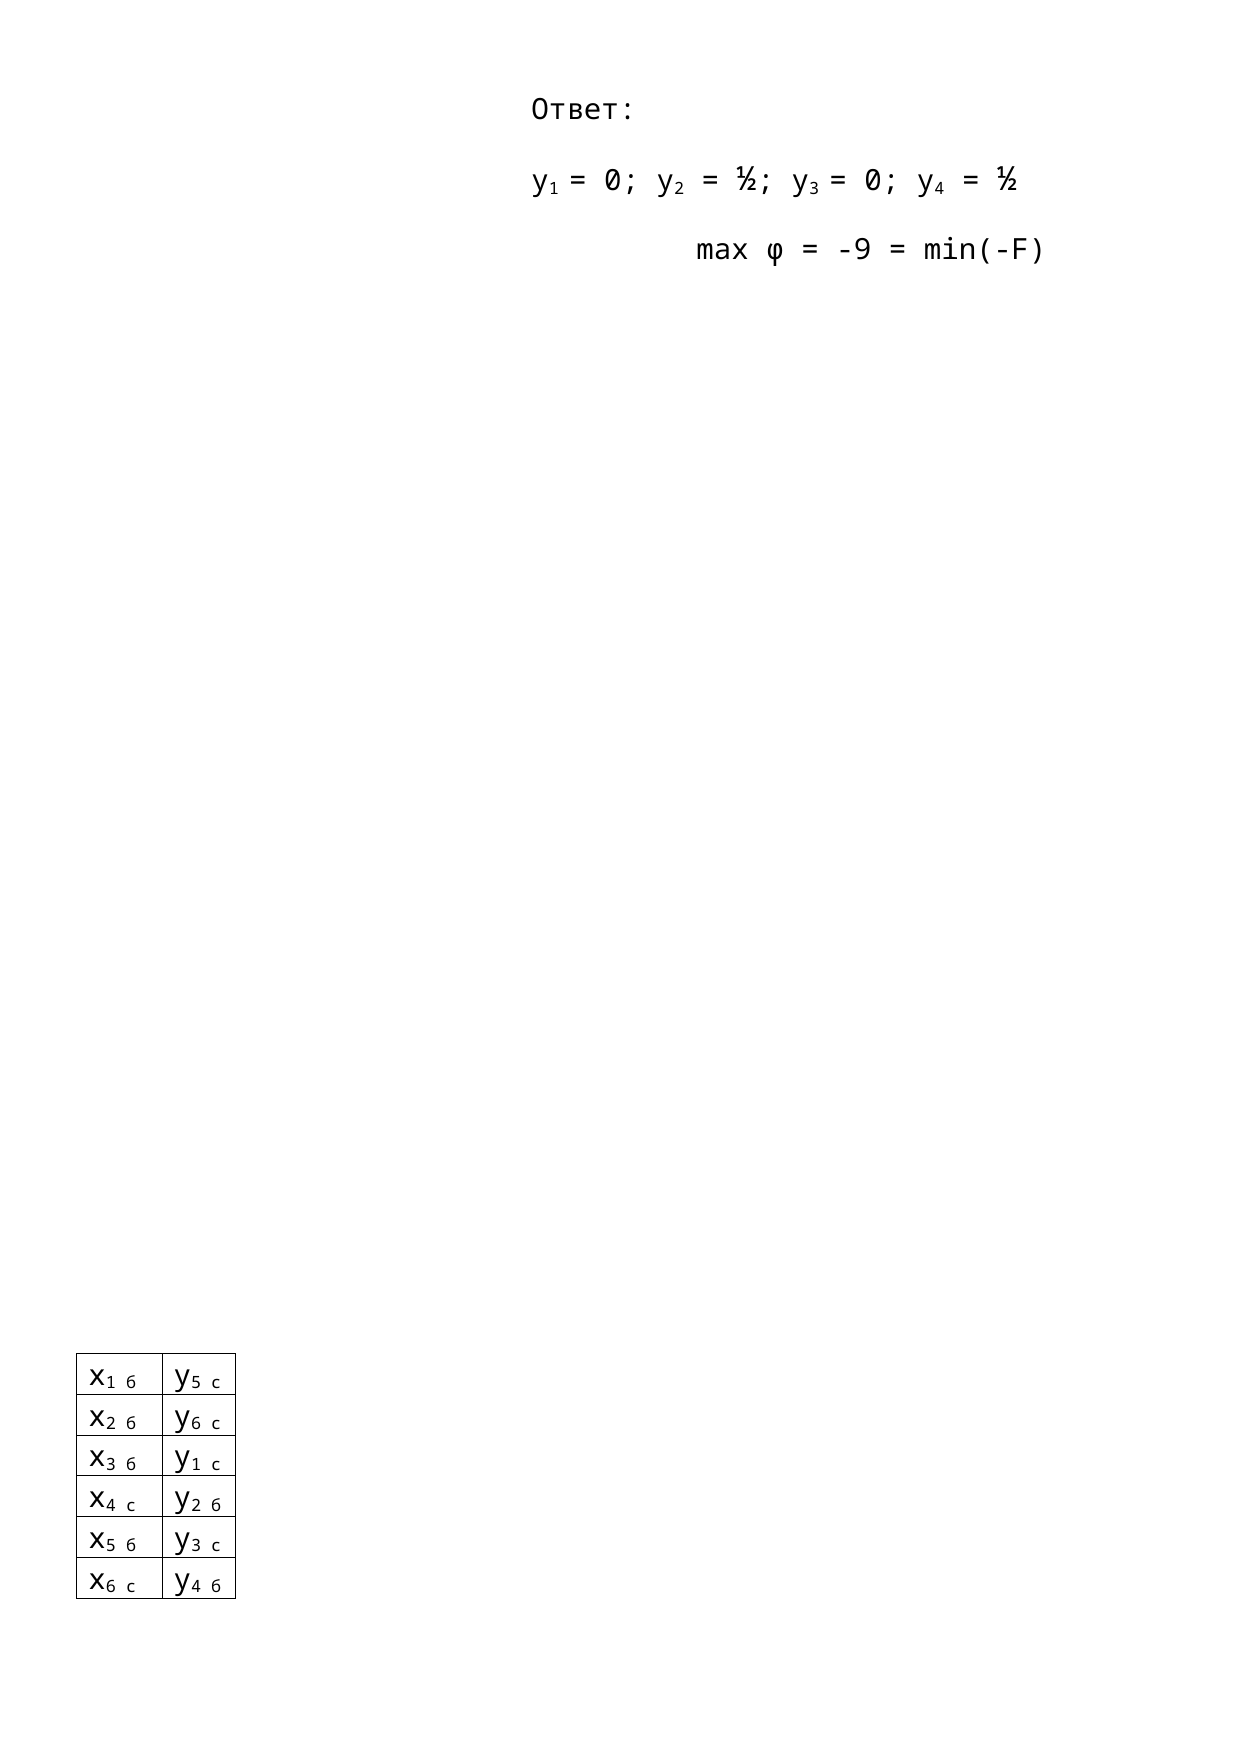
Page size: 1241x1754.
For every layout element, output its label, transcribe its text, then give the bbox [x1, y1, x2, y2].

text y1 = 0; y2 = ½; y3 = 0; y4 = ½ [89, 155, 1152, 201]
table_cell y1 с [163, 1436, 235, 1475]
table_cell y2 б [163, 1476, 235, 1516]
table_cell x2 б [77, 1395, 162, 1435]
text Ответ: [89, 89, 1152, 128]
table_header x1 б [77, 1354, 162, 1394]
table_cell x4 с [77, 1476, 162, 1516]
text max ϕ = -9 = min(-F) [605, 228, 1152, 268]
table_cell y3 с [163, 1517, 235, 1557]
table_cell x5 б [77, 1517, 162, 1557]
table_cell y4 б [163, 1558, 235, 1598]
table_cell y6 с [163, 1395, 235, 1435]
table_cell x6 с [77, 1558, 162, 1598]
table_header y5 с [163, 1354, 235, 1394]
table_cell x3 б [77, 1436, 162, 1475]
